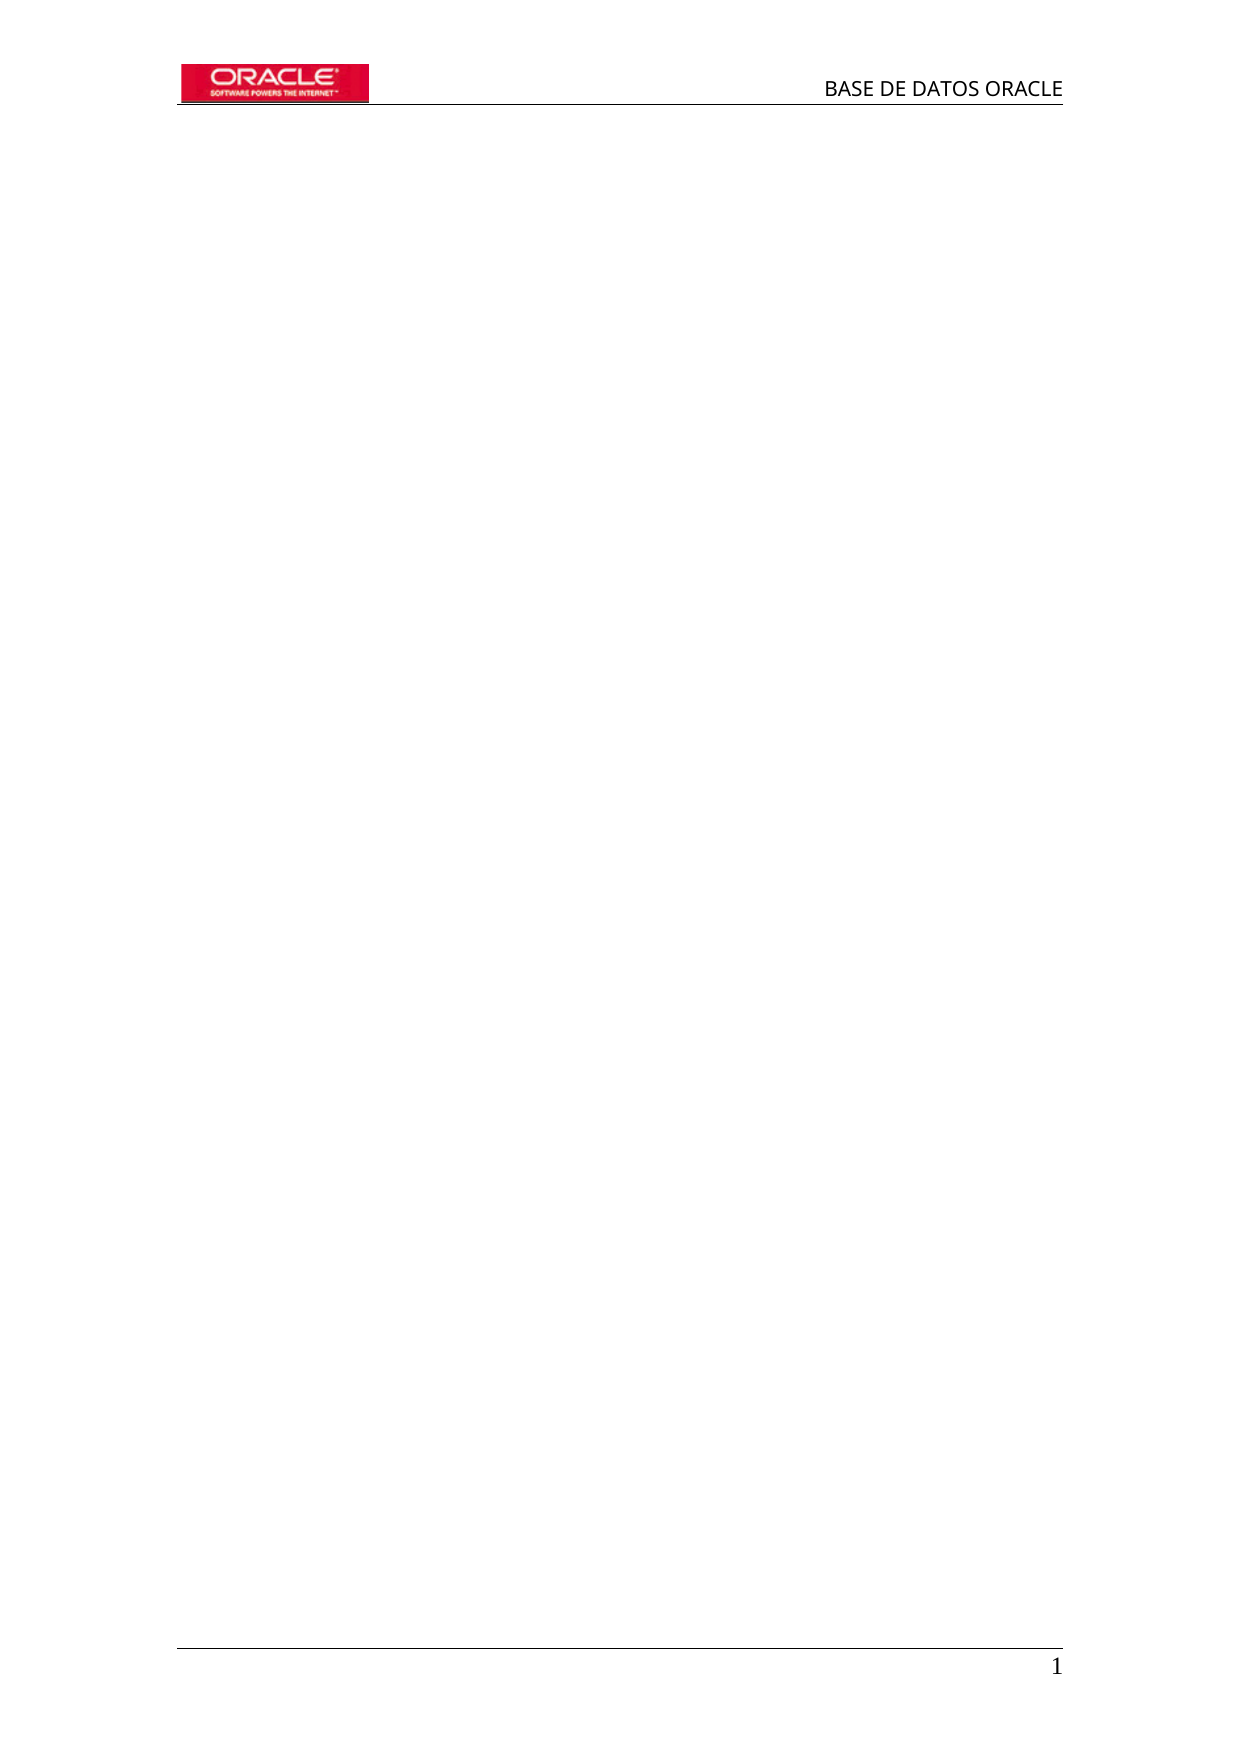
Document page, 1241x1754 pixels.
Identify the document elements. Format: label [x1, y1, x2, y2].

picture [181, 64, 369, 103]
